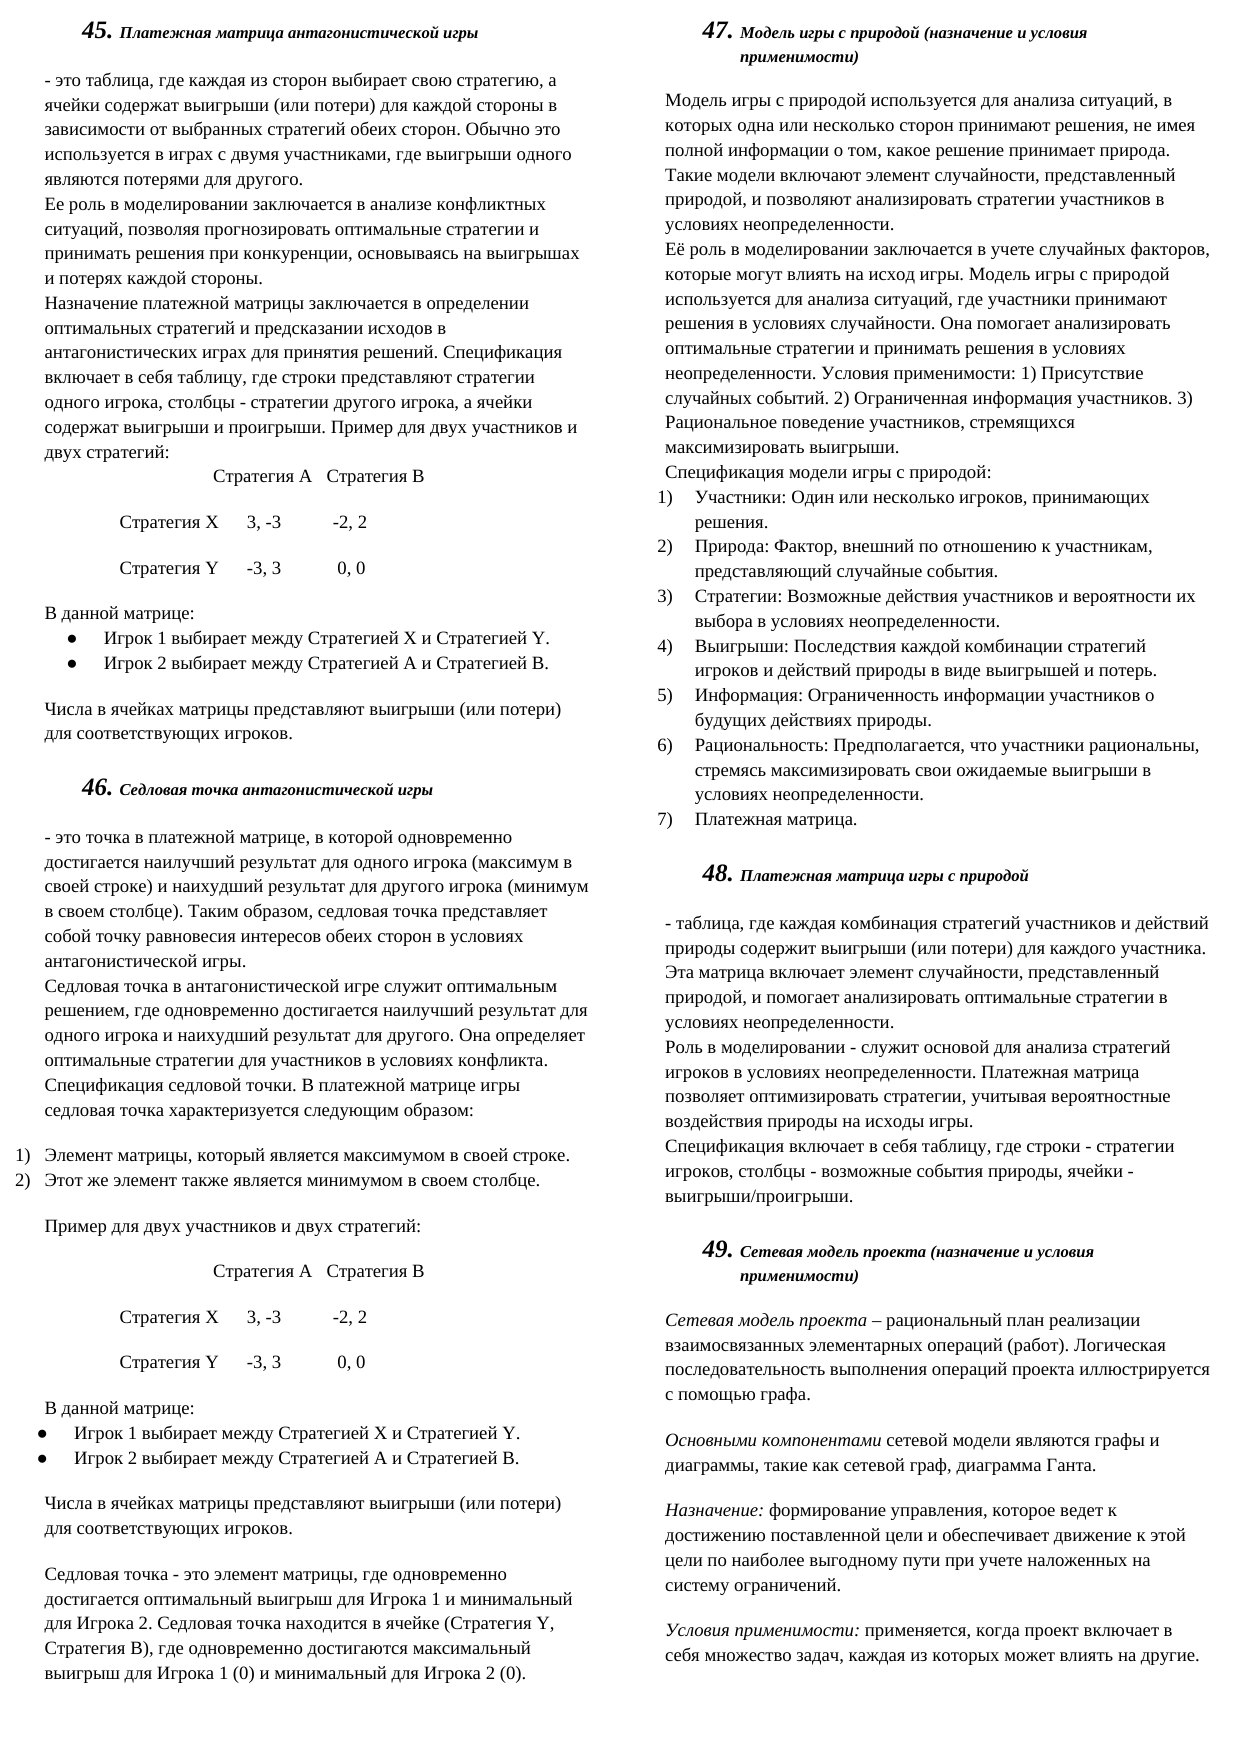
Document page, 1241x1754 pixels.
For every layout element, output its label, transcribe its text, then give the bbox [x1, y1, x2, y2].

list Игрок 2 выбирает между Стратегией A и Стратегией B. [66, 652, 590, 673]
text Роль в моделировании - служит основой для анализа стратегий игроков в условиях неопределенности. Платежная матрица позволяет оптимизировать стратегии, учитывая вероятностные воздействия природы на исходы игры. [665, 1036, 1211, 1132]
text Стратегия A Стратегия B [119, 1260, 590, 1282]
text - это таблица, где каждая из сторон выбирает свою стратегию, а ячейки содержат выигрыши (или потери) для каждой стороны в зависимости от выбранных стратегий обеих сторон. Обычно это используется в играх с двумя участниками, где выигрыши одного являются потерями для другого. [44, 69, 590, 189]
text Спецификация модели игры с природой: [665, 461, 1211, 483]
list Платежная матрица. [657, 808, 1211, 830]
text Стратегия Y -3, 3 0, 0 [119, 1351, 590, 1373]
list Этот же элемент также является минимумом в своем столбце. [15, 1169, 590, 1191]
list Выигрыши: Последствия каждой комбинации стратегий игроков и действий природы в виде выигрышей и потерь. [657, 634, 1211, 681]
list Элемент матрицы, который является максимумом в своей строке. [15, 1144, 590, 1166]
text Стратегия X 3, -3 -2, 2 [119, 511, 590, 532]
text Спецификация включает в себя таблицу, где строки - стратегии игроков, столбцы - возможные события природы, ячейки - выигрыши/проигрыши. [665, 1135, 1211, 1206]
list Природа: Фактор, внешний по отношению к участникам, представляющий случайные события. [657, 535, 1211, 582]
text Стратегия X 3, -3 -2, 2 [119, 1306, 590, 1327]
text Ее роль в моделировании заключается в анализе конфликтных ситуаций, позволяя прогнозировать оптимальные стратегии и принимать решения при конкуренции, основываясь на выигрышах и потерях каждой стороны. [44, 193, 590, 288]
list Рациональность: Предполагается, что участники рациональны, стремясь максимизировать свои ожидаемые выигрыши в условиях неопределенности. [657, 734, 1211, 805]
text В данной матрице: [44, 602, 590, 624]
list Стратегии: Возможные действия участников и вероятности их выбора в условиях неопределенности. [657, 585, 1211, 631]
subtitle Платежная матрица антагонистической игры [82, 15, 590, 43]
subtitle Седловая точка антагонистической игры [82, 772, 590, 801]
text - это точка в платежной матрице, в которой одновременно достигается наилучший результат для одного игрока (максимум в своей строке) и наихудший результат для другого игрока (минимум в своем столбце). Таким образом, седловая точка представляет собой точку равновесия интересов обеих сторон в условиях антагонистической игры. [44, 826, 590, 971]
subtitle Сетевая модель проекта (назначение и условия применимости) [702, 1234, 1211, 1285]
list Игрок 1 выбирает между Стратегией X и Стратегией Y. [36, 1422, 590, 1443]
list Игрок 1 выбирает между Стратегией X и Стратегией Y. [66, 627, 590, 648]
text Модель игры с природой используется для анализа ситуаций, в которых одна или несколько сторон принимают решения, не имея полной информации о том, какое решение принимает природа. Такие модели включают элемент случайности, представленный природой, и позволяют анализировать стратегии участников в условиях неопределенности. [665, 89, 1211, 235]
text Сетевая модель проекта – рациональный план реализации взаимосвязанных элементарных операций (работ). Логическая последовательность выполнения операций проекта иллюстрируется с помощью графа. [665, 1309, 1211, 1404]
text Условия применимости: применяется, когда проект включает в себя множество задач, каждая из которых может влиять на другие. [665, 1619, 1211, 1665]
list Информация: Ограниченность информации участников о будущих действиях природы. [657, 684, 1211, 731]
text В данной матрице: [44, 1397, 590, 1419]
text Стратегия Y -3, 3 0, 0 [119, 557, 590, 578]
list Игрок 2 выбирает между Стратегией A и Стратегией B. [36, 1447, 590, 1468]
text Пример для двух участников и двух стратегий: [44, 1214, 590, 1236]
subtitle Платежная матрица игры с природой [702, 858, 1211, 887]
text Седловая точка - это элемент матрицы, где одновременно достигается оптимальный выигрыш для Игрока 1 и минимальный для Игрока 2. Седловая точка находится в ячейке (Стратегия Y, Стратегия B), где одновременно достигаются максимальный выигрыш для Игрока 1 (0) и минимальный для Игрока 2 (0). [44, 1563, 590, 1683]
text Её роль в моделировании заключается в учете случайных факторов, которые могут влиять на исход игры. Модель игры с природой используется для анализа ситуаций, где участники принимают решения в условиях случайности. Она помогает анализировать оптимальные стратегии и принимать решения в условиях неопределенности. Условия применимости: 1) Присутствие случайных событий. 2) Ограниченная информация участников. 3) Рациональное поведение участников, стремящихся максимизировать выигрыши. [665, 238, 1211, 458]
text Числа в ячейках матрицы представляют выигрыши (или потери) для соответствующих игроков. [44, 1492, 590, 1539]
list Участники: Один или несколько игроков, принимающих решения. [657, 486, 1211, 532]
text Назначение платежной матрицы заключается в определении оптимальных стратегий и предсказании исходов в антагонистических играх для принятия решений. Спецификация включает в себя таблицу, где строки представляют стратегии одного игрока, столбцы - стратегии другого игрока, а ячейки содержат выигрыши и проигрыши. Пример для двух участников и двух стратегий: [44, 292, 590, 462]
text Стратегия A Стратегия B [119, 465, 590, 487]
text - таблица, где каждая комбинация стратегий участников и действий природы содержит выигрыши (или потери) для каждого участника. Эта матрица включает элемент случайности, представленный природой, и помогает анализировать оптимальные стратегии в условиях неопределенности. [665, 912, 1211, 1032]
text Назначение: формирование управления, которое ведет к достижению поставленной цели и обеспечивает движение к этой цели по наиболее выгодному пути при учете наложенных на систему ограничений. [665, 1499, 1211, 1595]
text Числа в ячейках матрицы представляют выигрыши (или потери) для соответствующих игроков. [44, 697, 590, 744]
subtitle Модель игры с природой (назначение и условия применимости) [702, 15, 1211, 66]
text Седловая точка в антагонистической игре служит оптимальным решением, где одновременно достигается наилучший результат для одного игрока и наихудший результат для другого. Она определяет оптимальные стратегии для участников в условиях конфликта. [44, 974, 590, 1071]
text Основными компонентами сетевой модели являются графы и диаграммы, такие как сетевой граф, диаграмма Ганта. [665, 1429, 1211, 1475]
text Спецификация седловой точки. В платежной матрице игры седловая точка характеризуется следующим образом: [44, 1074, 590, 1120]
